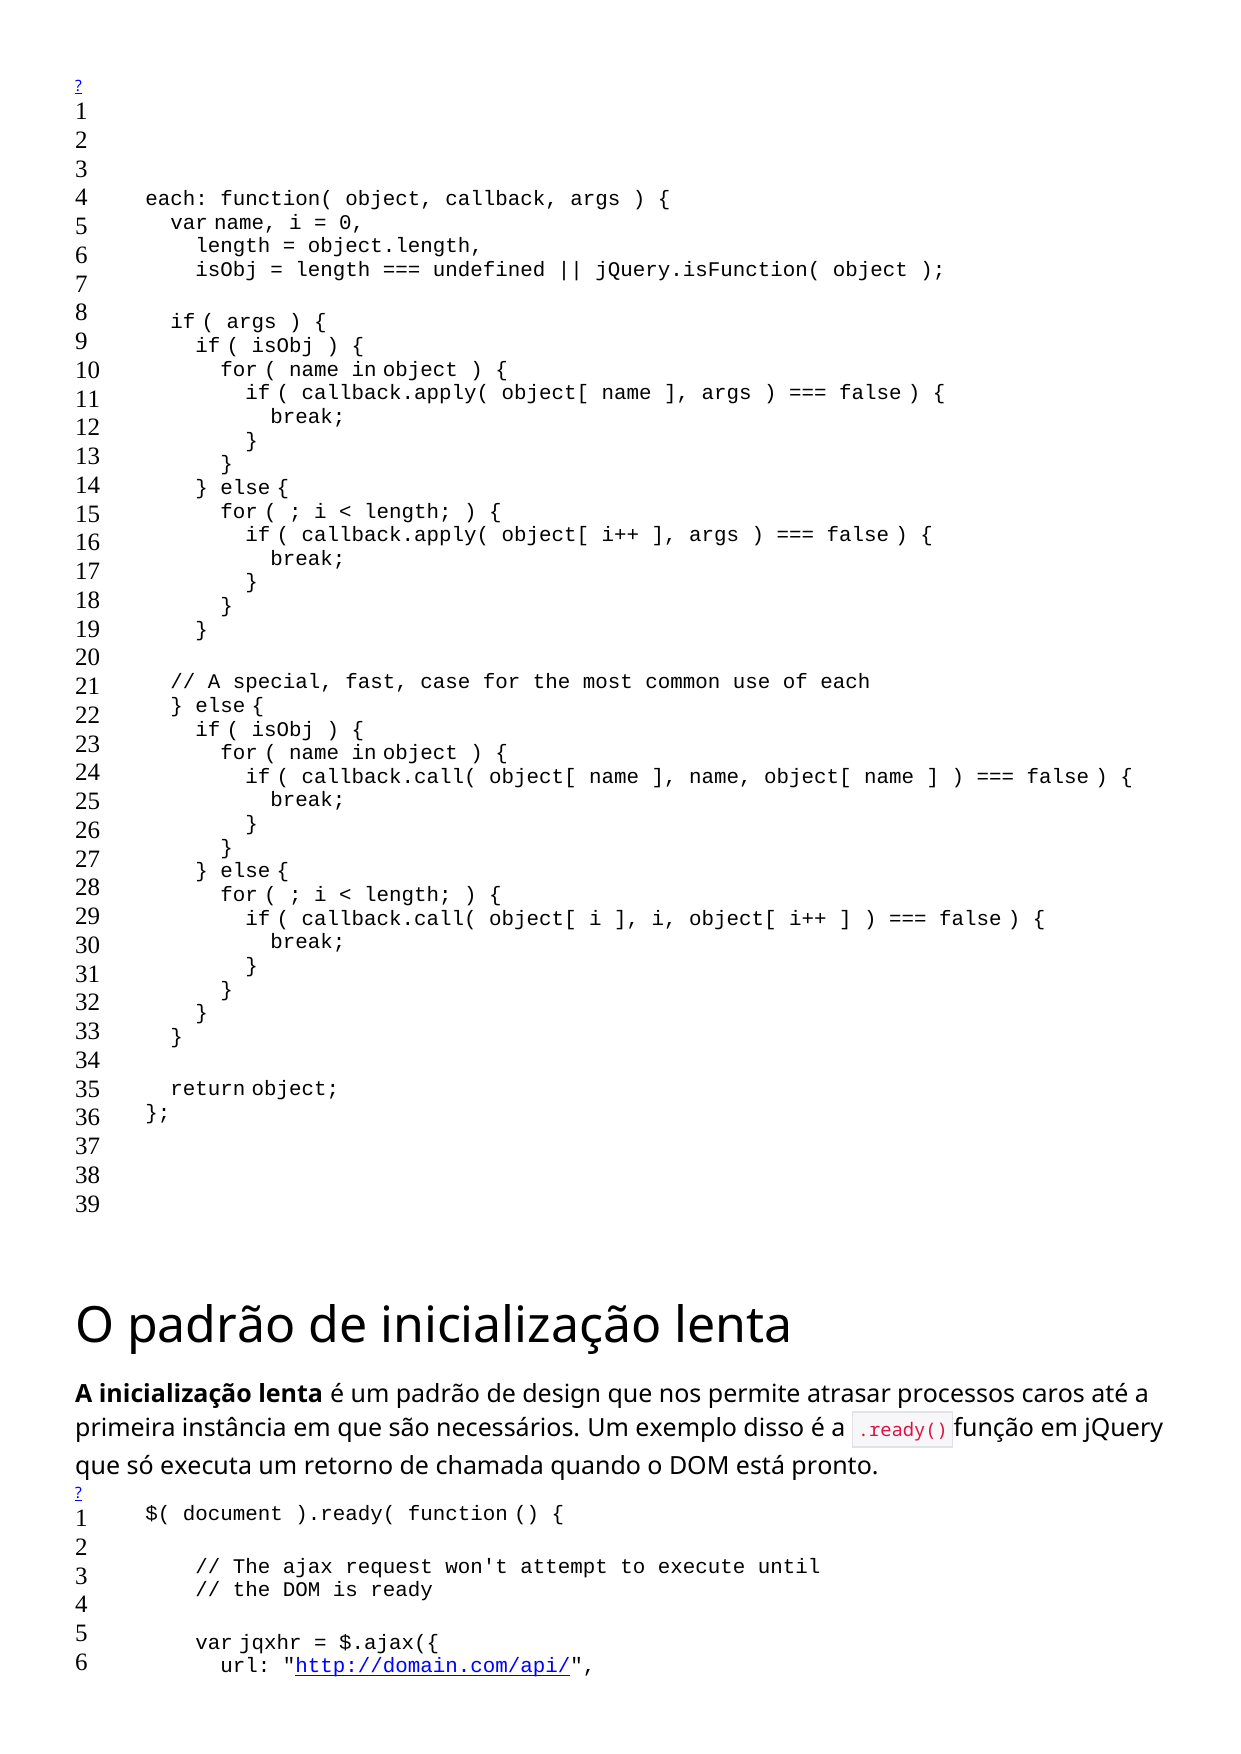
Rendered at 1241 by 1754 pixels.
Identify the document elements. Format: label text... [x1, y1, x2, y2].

table_header 1 2 3 4 5 6 7 8 9 10 11 12 13 14 15 16 17 18 19 20 21 22 23 24 25 26 27 28 29 30 31 32 33 34 35 36 37 38 39 [75, 96, 145, 1217]
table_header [145, 1503, 1231, 1679]
text O padrão de inicialização lenta [75, 1289, 1165, 1357]
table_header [75, 1503, 145, 1679]
text ? [75, 75, 1165, 96]
text ? [75, 1482, 1165, 1503]
text A inicialização lenta é um padrão de design que nos permite atrasar processos caros até a primeira instância em que são necessários. Um exemplo disso é a .ready()função em jQuery que só executa um retorno de chamada quando o DOM está pronto. [75, 1376, 1165, 1482]
table_header each: function( object, callback, args ) { var name, i = 0, length = object.length, isObj = length === undefined || jQuery.isFunction( object ); if ( args ) { if ( isObj ) { for ( name in object ) { if ( callback.apply( object[ name ], args ) === false ) { break; } } } else { for ( ; i < length; ) { if ( callback.apply( object[ i++ ], args ) === false ) { break; } } } // A special, fast, case for the most common use of each } else { if ( isObj ) { for ( name in object ) { if ( callback.call( object[ name ], name, object[ name ] ) === false ) { break; } } } else { for ( ; i < length; ) { if ( callback.call( object[ i ], i, object[ i++ ] ) === false ) { break; } } } } return object; }; [145, 96, 1240, 1217]
